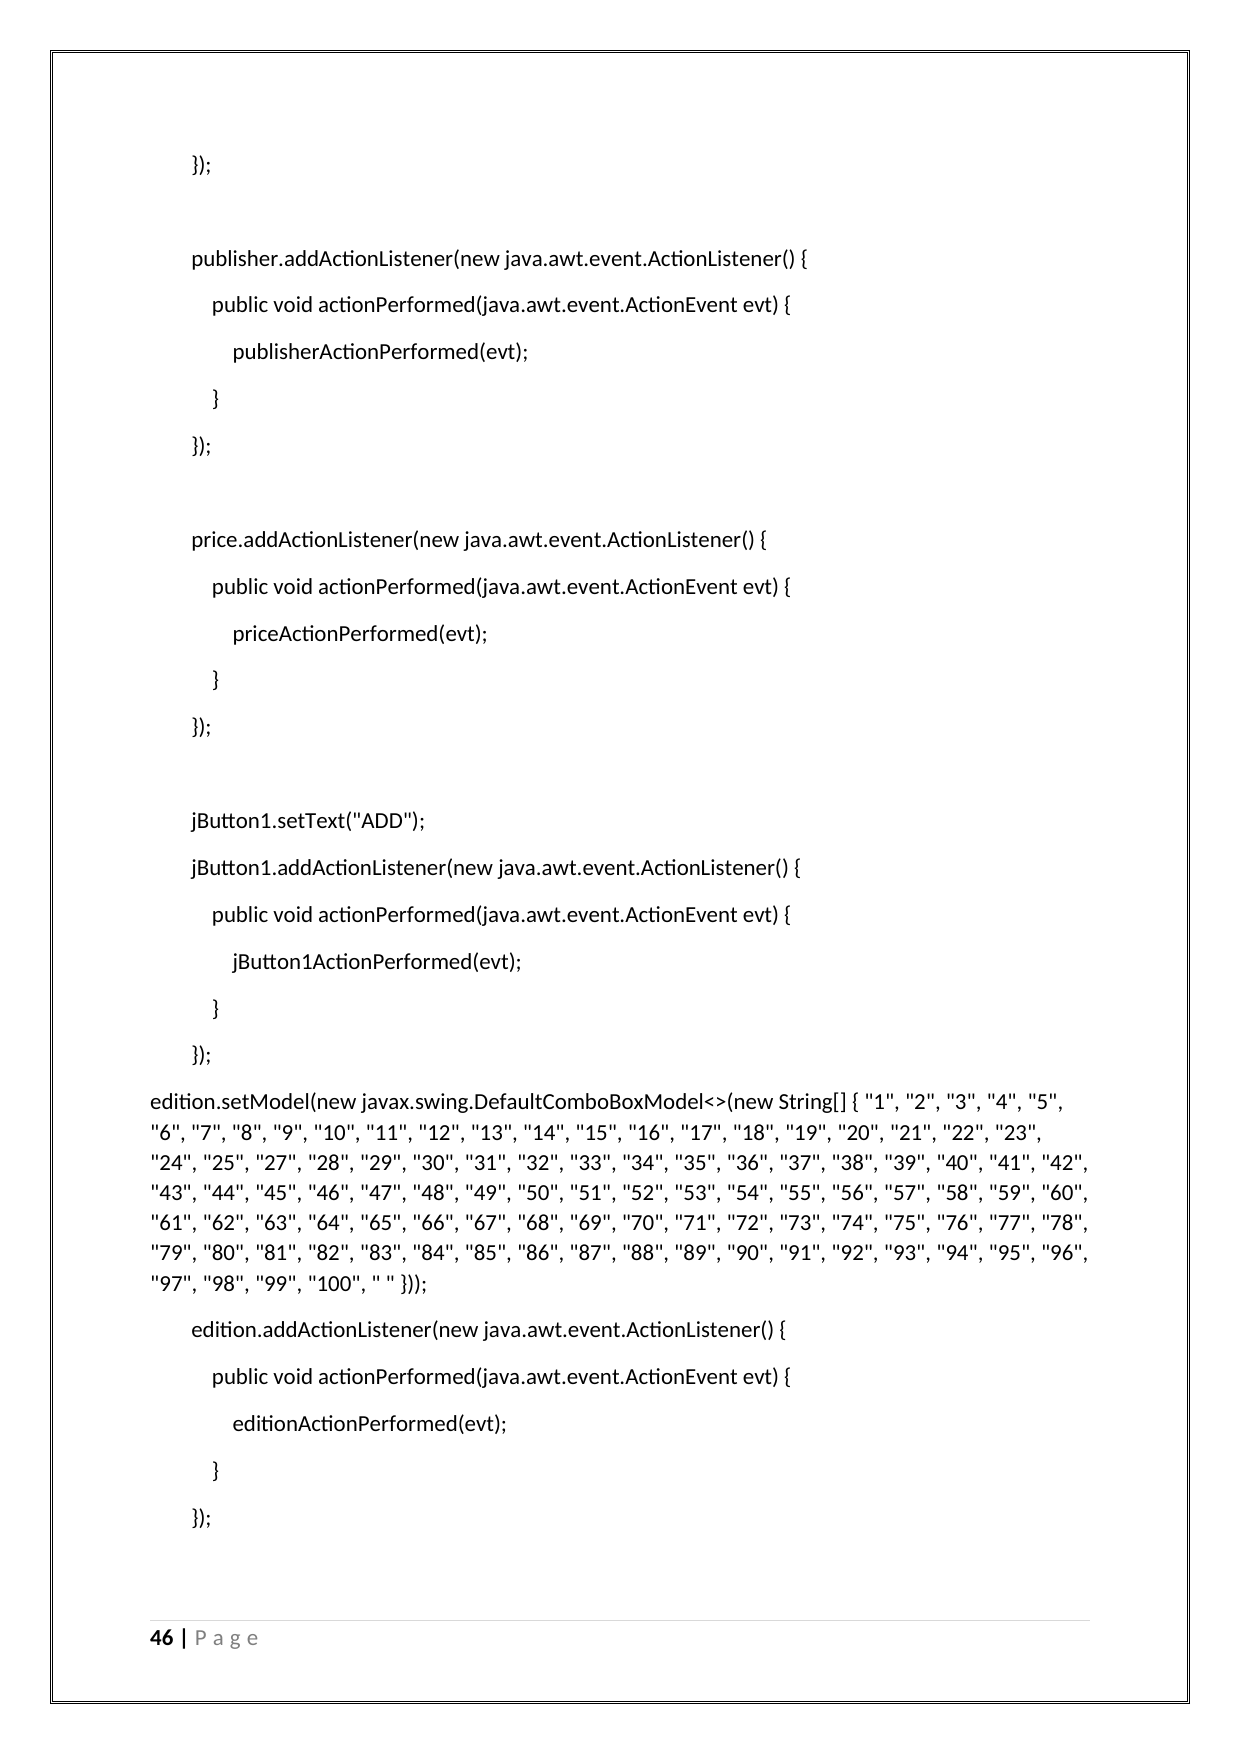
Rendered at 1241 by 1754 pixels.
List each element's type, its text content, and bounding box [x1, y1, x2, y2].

text edition.setModel(new javax.swing.DefaultComboBoxModel<>(new String[] { "1", "2", "3", "4", "5", "6", "7", "8", "9", "10", "11", "12", "13", "14", "15", "16", "17", "18", "19", "20", "21", "22", "23", "24", "25", "27", "28", "29", "30", "31", "32", "33", "34", "35", "36", "37", "38", "39", "40", "41", "42", "43", "44", "45", "46", "47", "48", "49", "50", "51", "52", "53", "54", "55", "56", "57", "58", "59", "60", "61", "62", "63", "64", "65", "66", "67", "68", "69", "70", "71", "72", "73", "74", "75", "76", "77", "78", "79", "80", "81", "82", "83", "84", "85", "86", "87", "88", "89", "90", "91", "92", "93", "94", "95", "96", "97", "98", "99", "100", " " })); [150, 1087, 1090, 1297]
text } [150, 666, 1090, 694]
text public void actionPerformed(java.awt.event.ActionEvent evt) { [150, 900, 1090, 928]
text }); [150, 1503, 1090, 1531]
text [150, 291, 1090, 319]
text priceActionPerformed(evt); [150, 619, 1090, 647]
text public void actionPerformed(java.awt.event.ActionEvent evt) { [150, 572, 1090, 600]
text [150, 1362, 1090, 1391]
text }); [150, 431, 1090, 459]
text editionActionPerformed(evt); [150, 1409, 1090, 1437]
text price.addActionListener(new java.awt.event.ActionListener() { [150, 525, 1090, 553]
text jButton1.setText("ADD"); [150, 806, 1090, 834]
text }); [150, 1041, 1090, 1069]
text } [150, 384, 1090, 412]
text }); [150, 150, 1090, 178]
text }); [150, 712, 1090, 741]
text publisher.addActionListener(new java.awt.event.ActionListener() { [150, 244, 1090, 272]
text publisherActionPerformed(evt); [150, 337, 1090, 366]
text } [150, 994, 1090, 1022]
text jButton1.addActionListener(new java.awt.event.ActionListener() { [150, 853, 1090, 881]
text } [150, 1456, 1090, 1484]
text edition.addActionListener(new java.awt.event.ActionListener() { [150, 1316, 1090, 1344]
text jButton1ActionPerformed(evt); [150, 947, 1090, 975]
